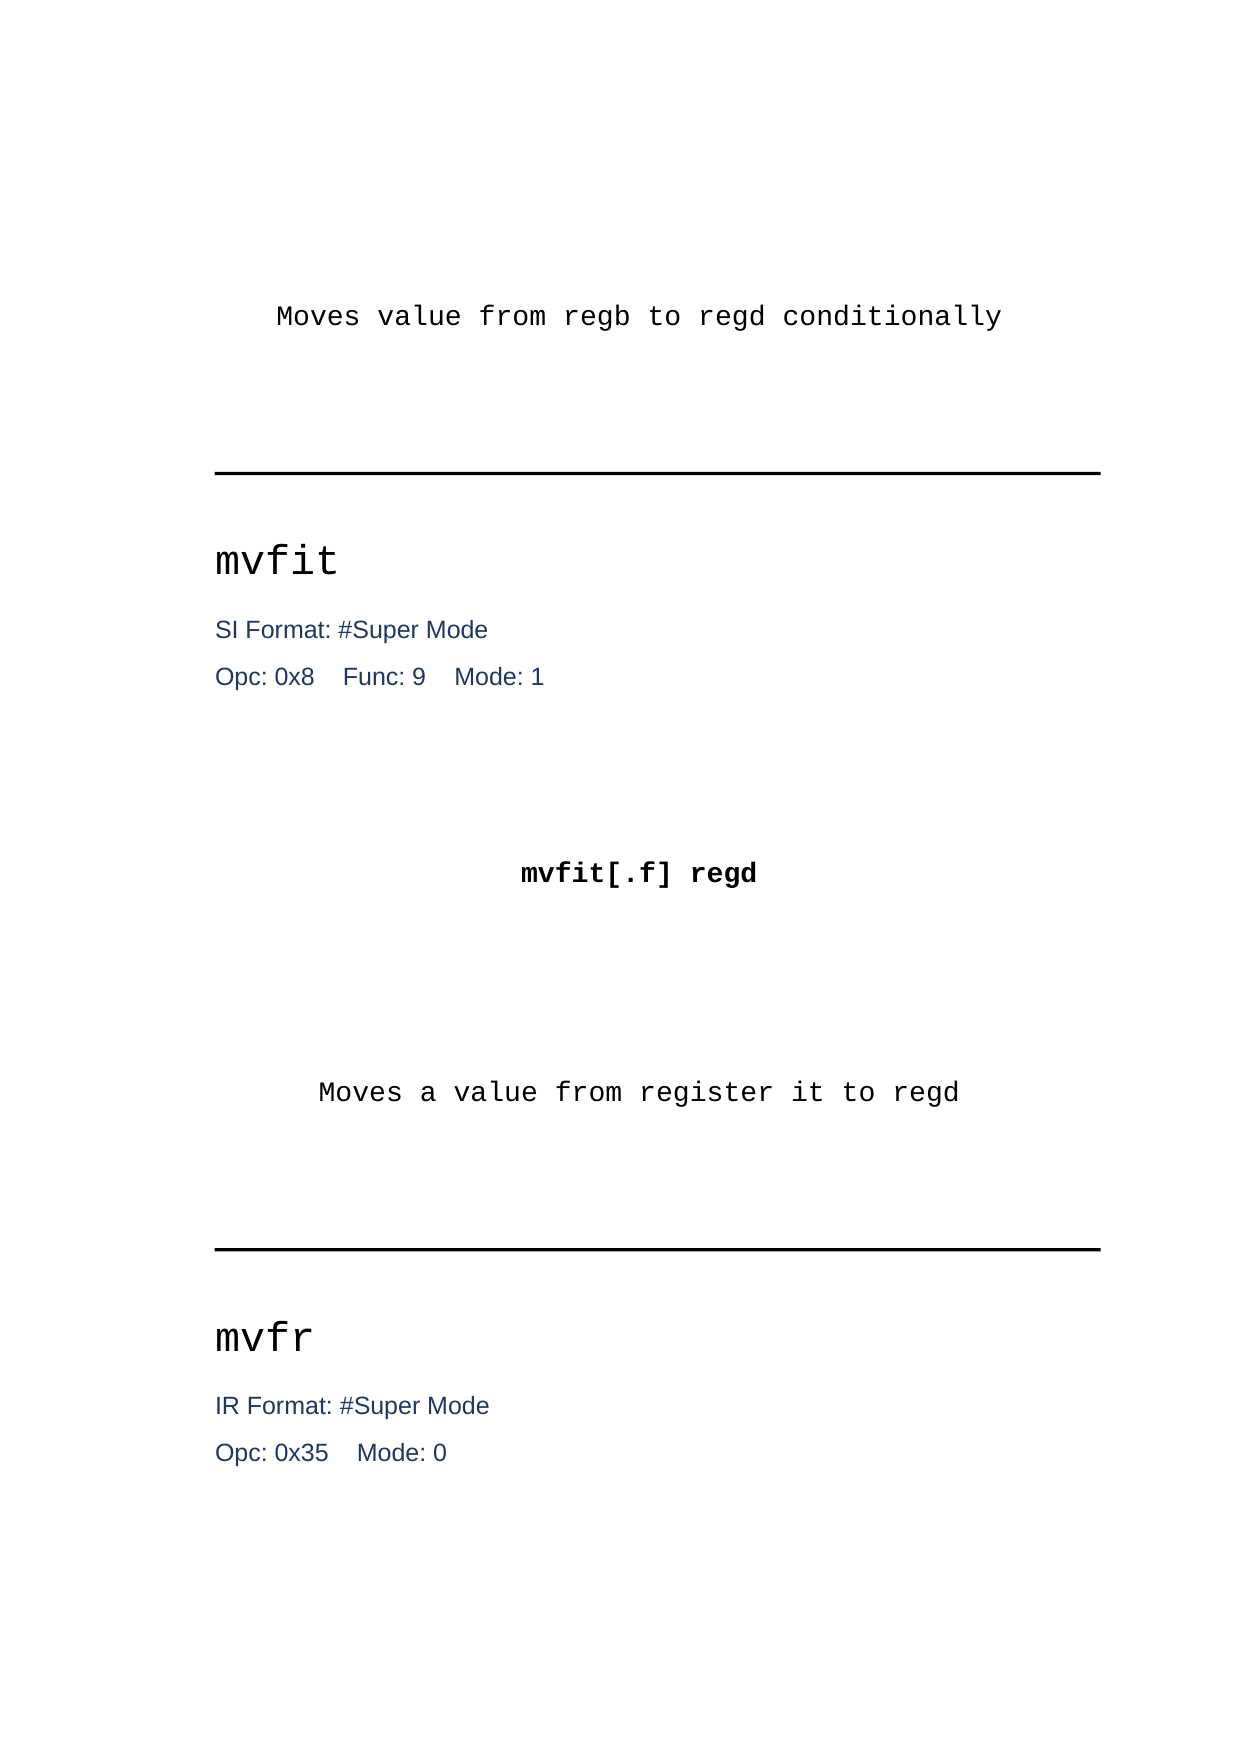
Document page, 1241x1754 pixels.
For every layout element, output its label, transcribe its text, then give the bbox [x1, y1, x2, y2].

text Moves a value from register it to regd [177, 1078, 1063, 1109]
subtitle Opc: 0x8 Func: 9 Mode: 1 [177, 662, 1063, 691]
subtitle SI Format: #Super Mode [177, 615, 1063, 644]
text Moves value from regb to regd conditionally [177, 301, 1063, 333]
subtitle IR Format: #Super Mode [177, 1391, 1063, 1420]
subtitle mvfr [177, 1316, 1063, 1363]
text mvfit[.f] regd [177, 859, 1063, 891]
subtitle mvfit [177, 540, 1063, 587]
subtitle Opc: 0x35 Mode: 0 [177, 1438, 1063, 1467]
